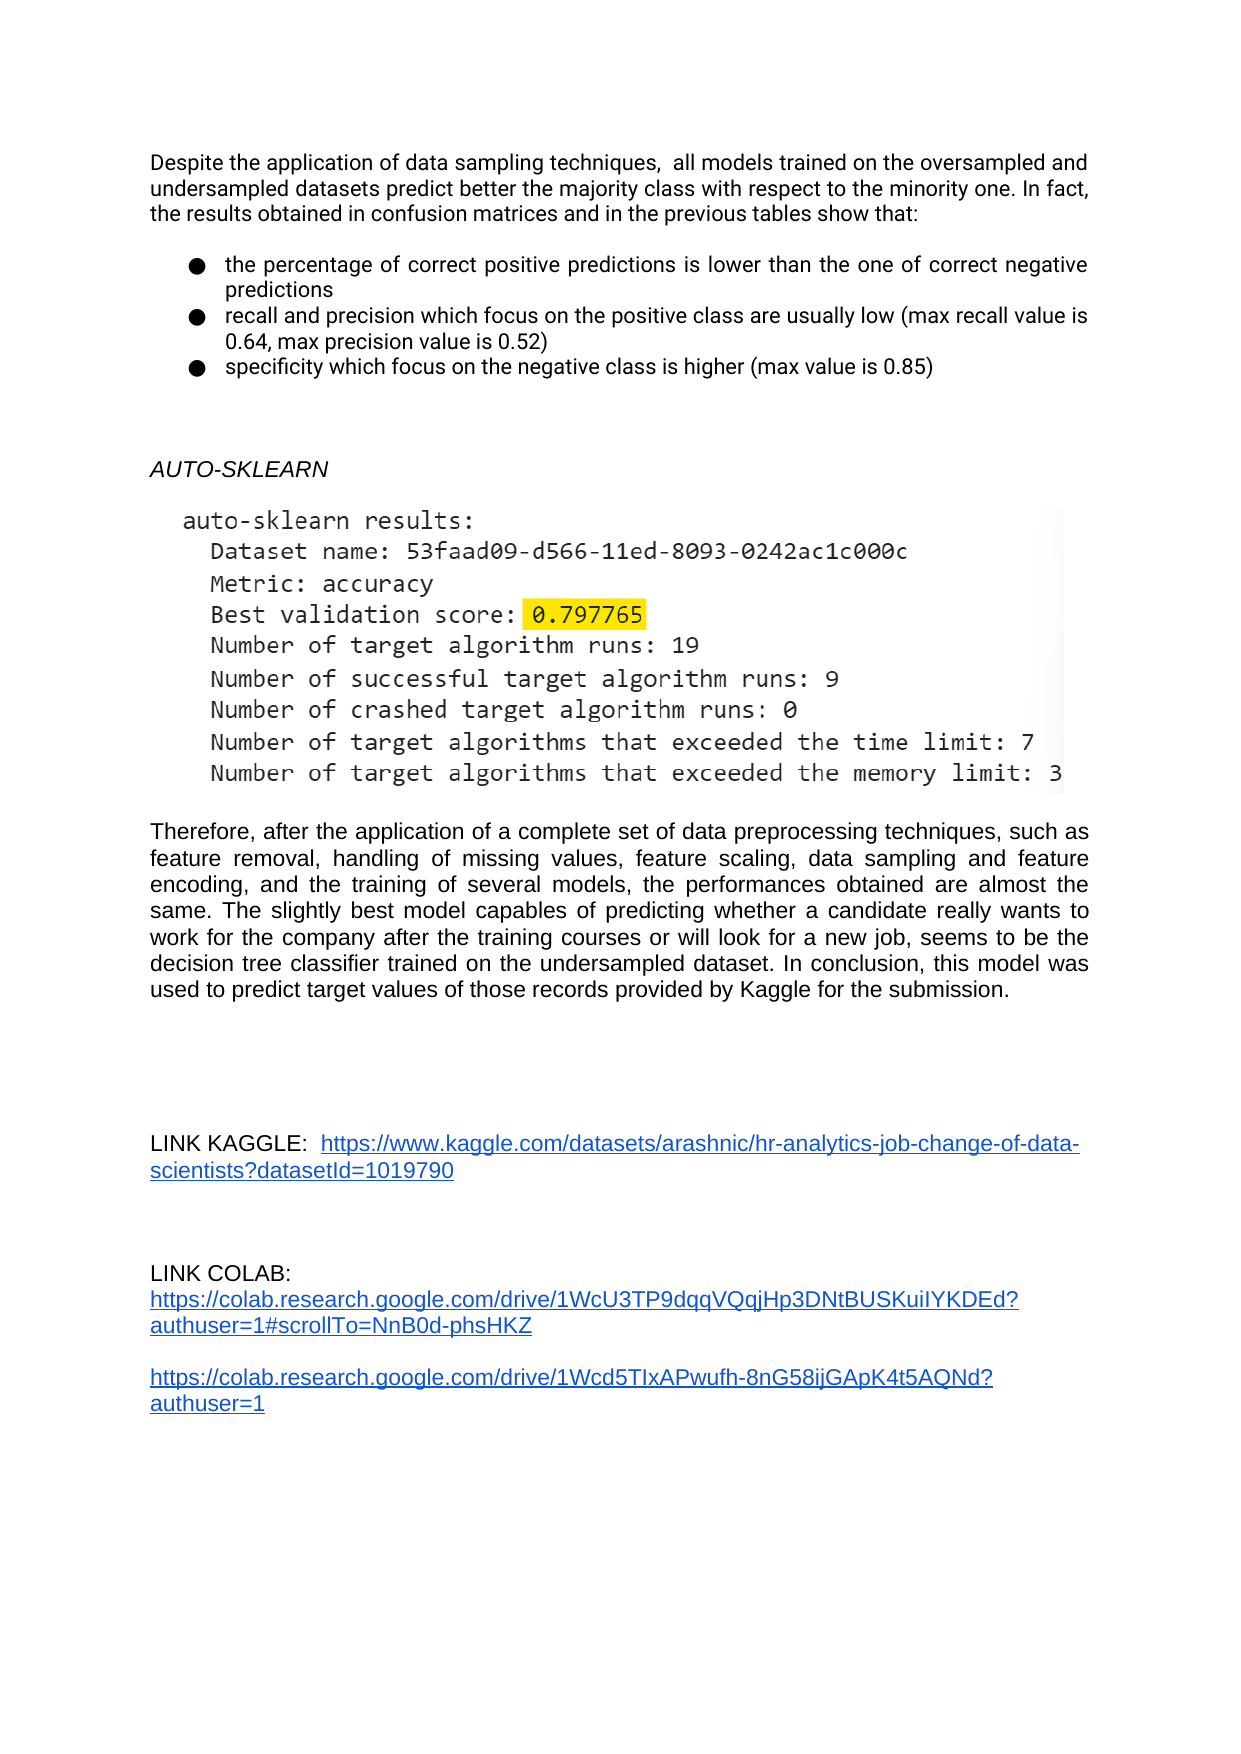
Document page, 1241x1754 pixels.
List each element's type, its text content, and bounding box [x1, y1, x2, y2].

text Therefore, after the application of a complete set of data preprocessing techniques, such as feature removal, handling of missing values, feature scaling, data sampling and feature encoding, and the training of several models, the performances obtained are almost the same. The slightly best model capables of predicting whether a candidate really wants to work for the company after the training courses or will look for a new job, seems to be the decision tree classifier trained on the undersampled dataset. In conclusion, this model was used to predict target values of those records provided by Kaggle for the submission. [150, 818, 1090, 1003]
text https://colab.research.google.com/drive/1Wcd5TIxAPwufh-8nG58ijGApK4t5AQNd?authuser=1 [150, 1363, 1090, 1416]
text LINK KAGGLE: https://www.kaggle.com/datasets/arashnic/hr-analytics-job-change-of-data-scientists?datasetId=1019790 [150, 1130, 1090, 1183]
list the percentage of correct positive predictions is lower than the one of correct negative predictions [187, 252, 1090, 303]
text LINK COLAB: https://colab.research.google.com/drive/1WcU3TP9dqqVQqjHp3DNtBUSKuiIYKDEd?authuser=1#scrollTo=NnB0d-phsHKZ [150, 1259, 1090, 1338]
text AUTO-SKLEARN [150, 456, 1090, 482]
list specificity which focus on the negative class is higher (max value is 0.85) [187, 354, 1090, 380]
text Despite the application of data sampling techniques, all models trained on the oversampled and undersampled datasets predict better the majority class with respect to the minority one. In fact, the results obtained in confusion matrices and in the previous tables show that: [150, 150, 1090, 227]
list recall and precision which focus on the positive class are usually low (max recall value is 0.64, max precision value is 0.52) [187, 303, 1090, 354]
picture [176, 507, 1064, 794]
